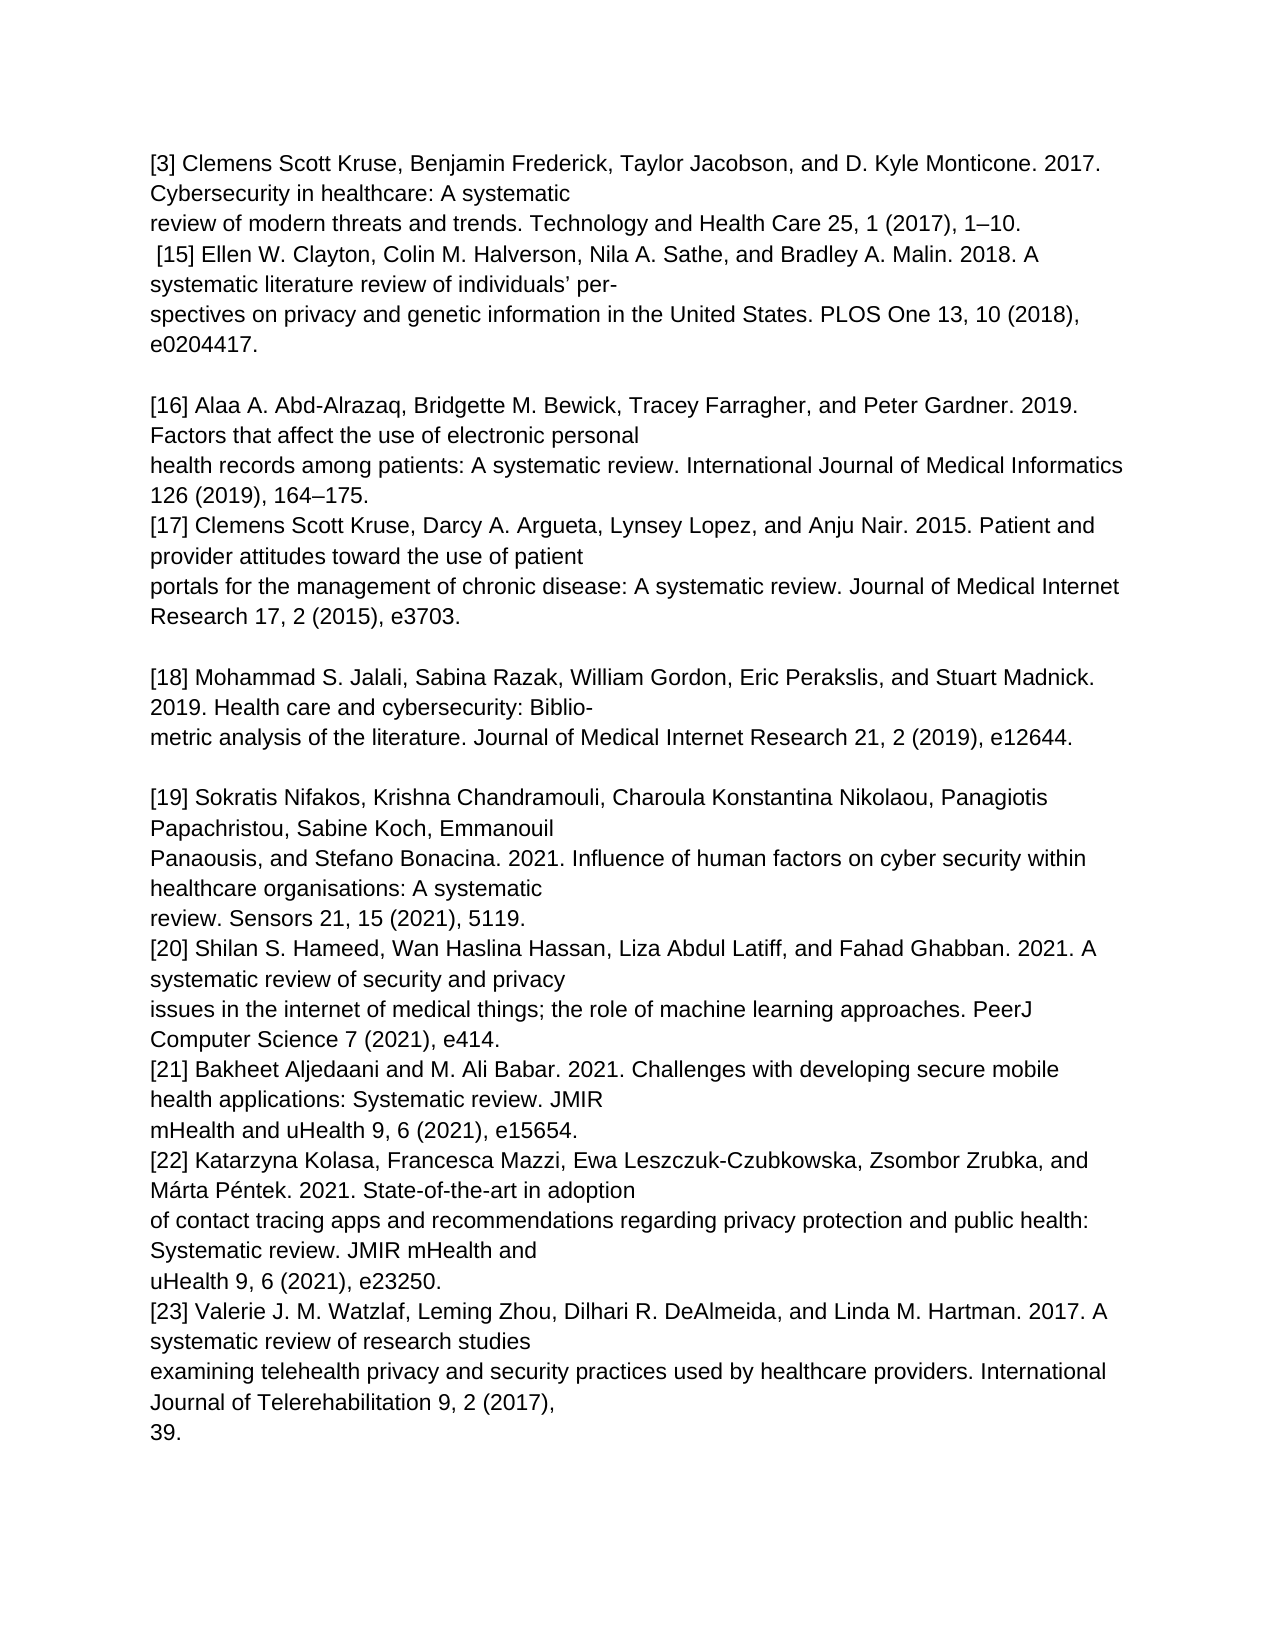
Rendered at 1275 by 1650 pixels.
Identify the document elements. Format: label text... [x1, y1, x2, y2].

text [19] Sokratis Nifakos, Krishna Chandramouli, Charoula Konstantina Nikolaou, Panagiotis Papachristou, Sabine Koch, Emmanouil [150, 784, 1125, 841]
text Panaousis, and Stefano Bonacina. 2021. Influence of human factors on cyber security within healthcare organisations: A systematic [150, 845, 1125, 901]
text [21] Bakheet Aljedaani and M. Ali Babar. 2021. Challenges with developing secure mobile health applications: Systematic review. JMIR [150, 1056, 1125, 1113]
text uHealth 9, 6 (2021), e23250. [150, 1268, 1125, 1294]
text review. Sensors 21, 15 (2021), 5119. [150, 905, 1125, 932]
text [3] Clemens Scott Kruse, Benjamin Frederick, Taylor Jacobson, and D. Kyle Monticone. 2017. Cybersecurity in healthcare: A systematic [150, 150, 1125, 207]
text spectives on privacy and genetic information in the United States. PLOS One 13, 10 (2018), e0204417. [150, 301, 1125, 358]
text review of modern threats and trends. Technology and Health Care 25, 1 (2017), 1–10. [150, 210, 1125, 237]
text of contact tracing apps and recommendations regarding privacy protection and public health: Systematic review. JMIR mHealth and [150, 1207, 1125, 1264]
text health records among patients: A systematic review. International Journal of Medical Informatics 126 (2019), 164–175. [150, 452, 1125, 509]
text issues in the internet of medical things; the role of machine learning approaches. PeerJ Computer Science 7 (2021), e414. [150, 996, 1125, 1052]
text [20] Shilan S. Hameed, Wan Haslina Hassan, Liza Abdul Latiff, and Fahad Ghabban. 2021. A systematic review of security and privacy [150, 935, 1125, 992]
text 39. [150, 1419, 1125, 1445]
text [22] Katarzyna Kolasa, Francesca Mazzi, Ewa Leszczuk-Czubkowska, Zsombor Zrubka, and Márta Péntek. 2021. State-of-the-art in adoption [150, 1147, 1125, 1203]
text portals for the management of chronic disease: A systematic review. Journal of Medical Internet Research 17, 2 (2015), e3703. [150, 573, 1125, 629]
text mHealth and uHealth 9, 6 (2021), e15654. [150, 1117, 1125, 1143]
text [16] Alaa A. Abd-Alrazaq, Bridgette M. Bewick, Tracey Farragher, and Peter Gardner. 2019. Factors that affect the use of electronic personal [150, 392, 1125, 448]
text metric analysis of the literature. Journal of Medical Internet Research 21, 2 (2019), e12644. [150, 724, 1125, 750]
text [23] Valerie J. M. Watzlaf, Leming Zhou, Dilhari R. DeAlmeida, and Linda M. Hartman. 2017. A systematic review of research studies [150, 1298, 1125, 1354]
text [17] Clemens Scott Kruse, Darcy A. Argueta, Lynsey Lopez, and Anju Nair. 2015. Patient and provider attitudes toward the use of patient [150, 512, 1125, 569]
text [15] Ellen W. Clayton, Colin M. Halverson, Nila A. Sathe, and Bradley A. Malin. 2018. A systematic literature review of individuals’ per- [150, 241, 1125, 297]
text examining telehealth privacy and security practices used by healthcare providers. International Journal of Telerehabilitation 9, 2 (2017), [150, 1358, 1125, 1415]
text [18] Mohammad S. Jalali, Sabina Razak, William Gordon, Eric Perakslis, and Stuart Madnick. 2019. Health care and cybersecurity: Biblio- [150, 663, 1125, 720]
